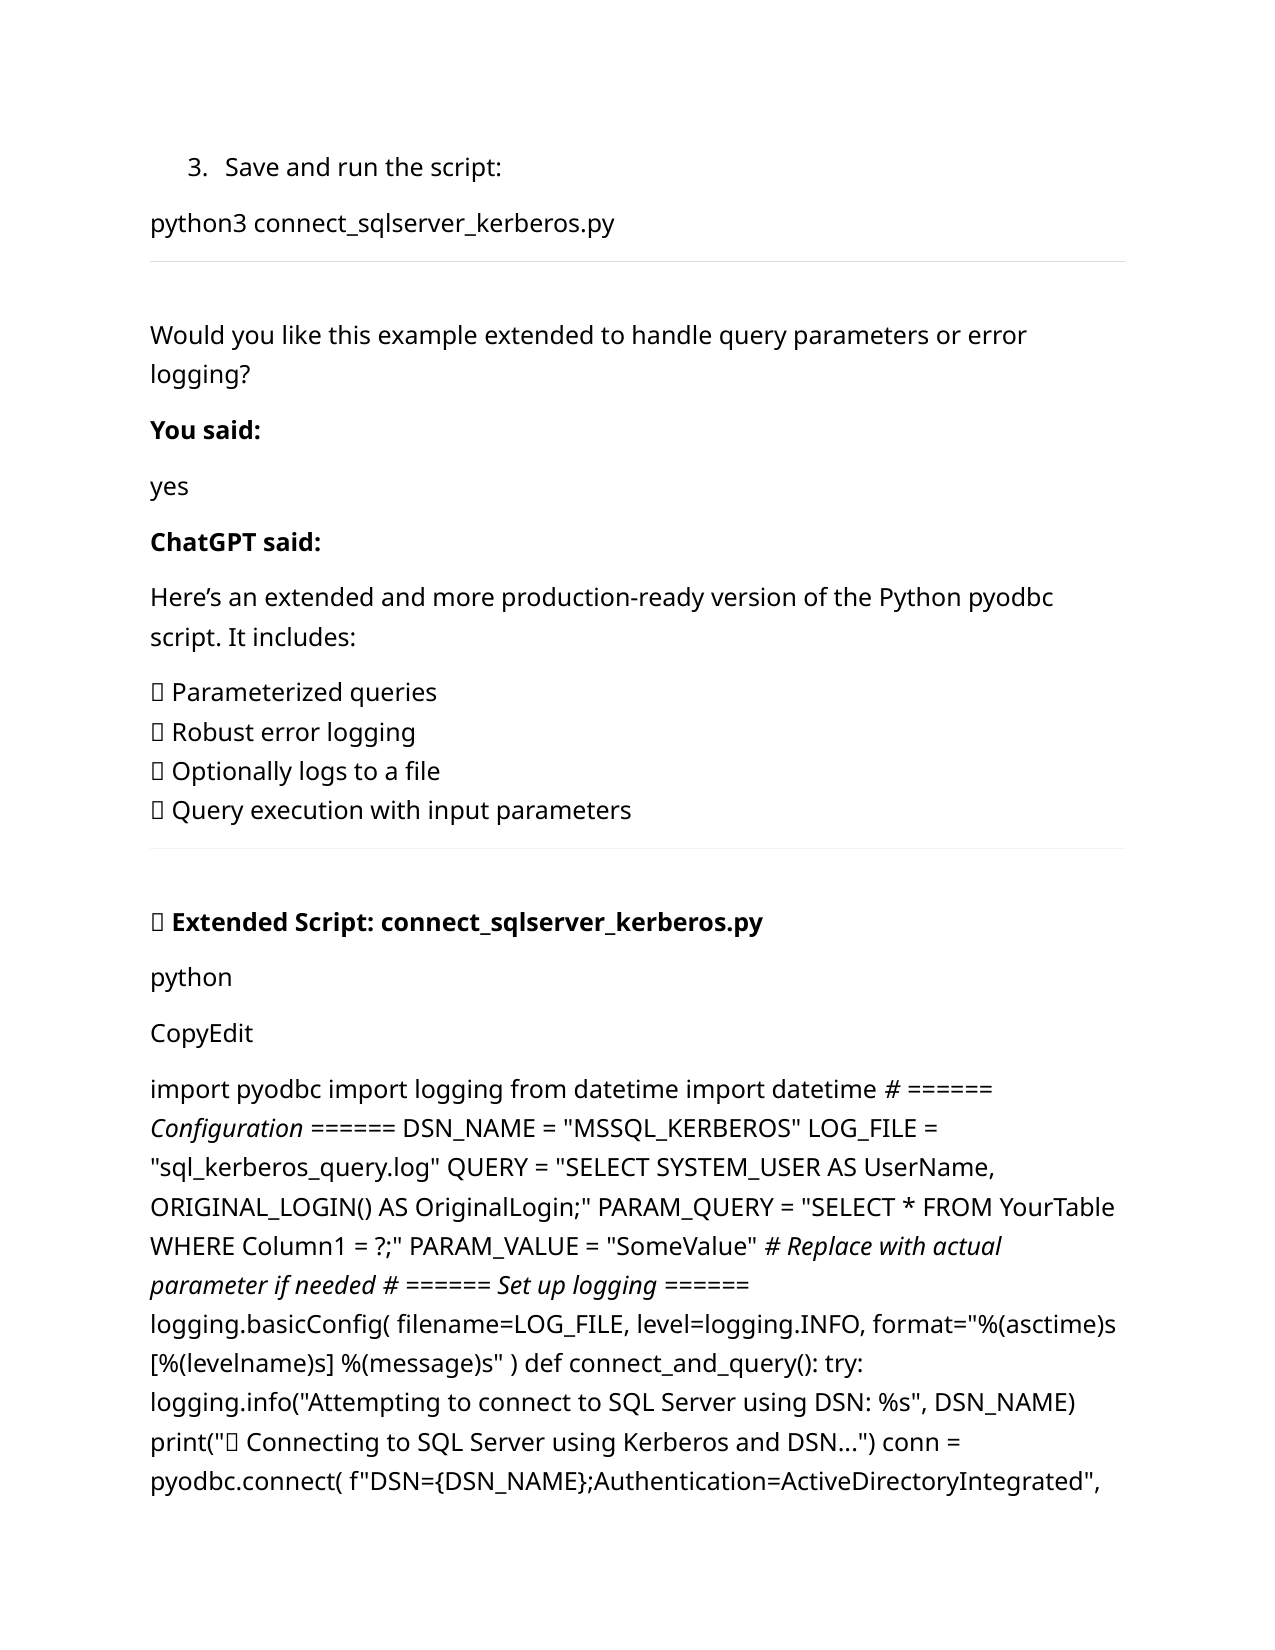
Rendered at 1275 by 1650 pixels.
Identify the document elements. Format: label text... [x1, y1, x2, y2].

text Would you like this example extended to handle query parameters or error logging? [150, 317, 1125, 391]
text ✅ Parameterized queries ✅ Robust error logging ✅ Optionally logs to a file ✅ Query execution with input parameters [150, 675, 1125, 827]
text yes [150, 468, 1125, 502]
text Here’s an extended and more production-ready version of the Python pyodbc script. It includes: [150, 580, 1125, 653]
text python3 connect_sqlserver_kerberos.py [150, 206, 1125, 240]
text You said: [150, 412, 1125, 447]
list Save and run the script: [187, 150, 1125, 184]
text CopyEdit [150, 1016, 1125, 1050]
text 🐍 Extended Script: connect_sqlserver_kerberos.py [150, 904, 1125, 938]
text ChatGPT said: [150, 524, 1125, 558]
text python [150, 960, 1125, 994]
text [150, 1072, 1125, 1497]
